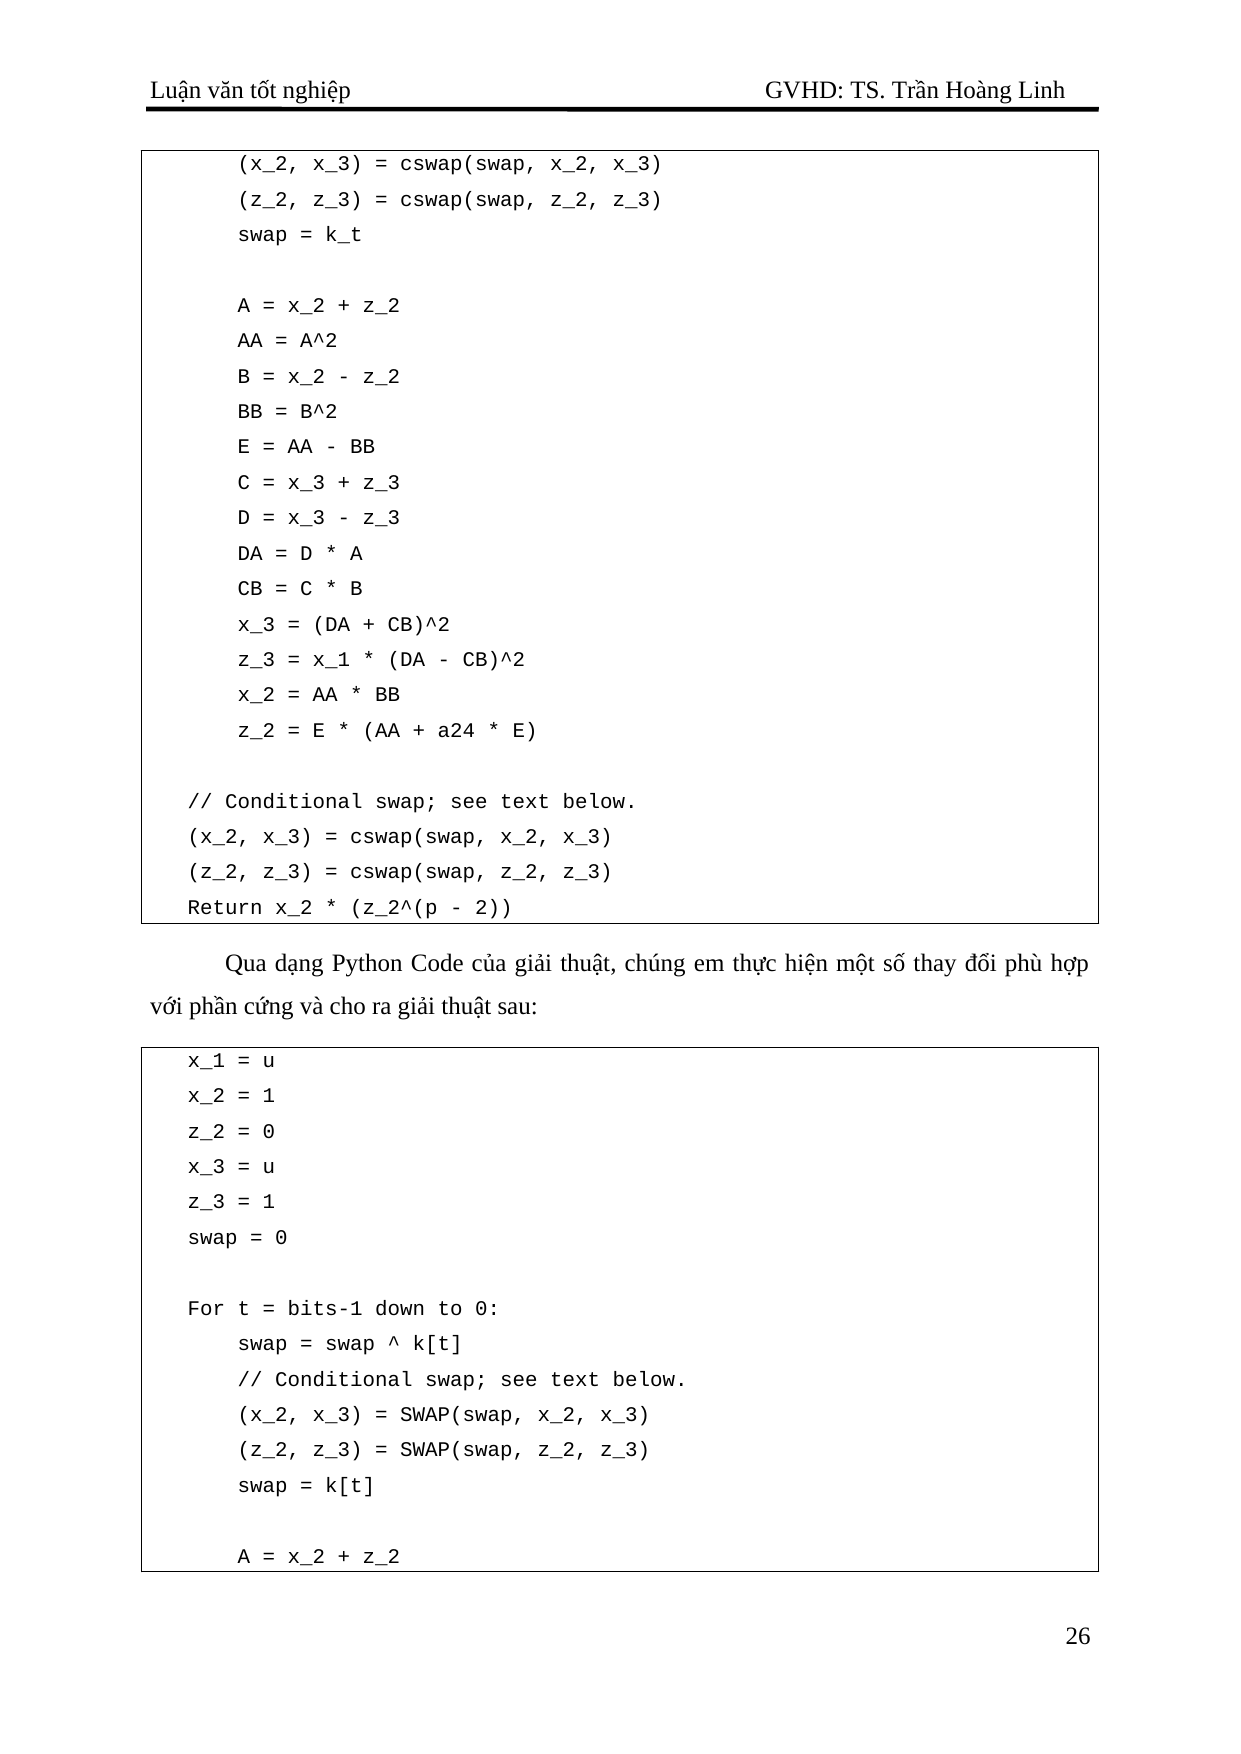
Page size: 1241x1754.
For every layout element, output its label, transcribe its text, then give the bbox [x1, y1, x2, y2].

text D = x_3 - z_3 [142, 504, 1098, 531]
text swap = k_t [142, 221, 1098, 248]
text (x_2, x_3) = SWAP(swap, x_2, x_3) [142, 1401, 1098, 1428]
text (z_2, z_3) = cswap(swap, z_2, z_3) [142, 858, 1098, 885]
text swap = k[t] [142, 1472, 1098, 1498]
text // Conditional swap; see text below. [142, 1365, 1098, 1392]
text swap = swap ^ k[t] [142, 1330, 1098, 1357]
text BB = B^2 [142, 398, 1098, 425]
text DA = D * A [142, 539, 1098, 566]
text For t = bits-1 down to 0: [142, 1294, 1098, 1321]
text x_3 = u [142, 1153, 1098, 1180]
text A = x_2 + z_2 [142, 1542, 1098, 1571]
text x_2 = AA * BB [142, 681, 1098, 708]
text (z_2, z_3) = cswap(swap, z_2, z_3) [142, 185, 1098, 212]
text z_3 = x_1 * (DA - CB)^2 [142, 646, 1098, 673]
text B = x_2 - z_2 [142, 362, 1098, 389]
text (x_2, x_3) = cswap(swap, x_2, x_3) [142, 151, 1098, 177]
text // Conditional swap; see text below. [142, 787, 1098, 814]
text Return x_2 * (z_2^(p - 2)) [142, 894, 1098, 923]
text z_2 = 0 [142, 1117, 1098, 1144]
text E = AA - BB [142, 433, 1098, 460]
text x_2 = 1 [142, 1082, 1098, 1109]
text (x_2, x_3) = cswap(swap, x_2, x_3) [142, 823, 1098, 850]
text z_2 = E * (AA + a24 * E) [142, 717, 1098, 743]
text A = x_2 + z_2 [142, 292, 1098, 318]
text AA = A^2 [142, 327, 1098, 354]
text swap = 0 [142, 1224, 1098, 1251]
text C = x_3 + z_3 [142, 469, 1098, 496]
text Qua dạng Python Code của giải thuật, chúng em thực hiện một số thay đổi phù hợp với phần cứng và cho ra giải thuật sau: [150, 948, 1090, 1020]
text z_3 = 1 [142, 1188, 1098, 1215]
text CB = C * B [142, 575, 1098, 602]
text x_1 = u [142, 1048, 1098, 1073]
text (z_2, z_3) = SWAP(swap, z_2, z_3) [142, 1436, 1098, 1463]
text x_3 = (DA + CB)^2 [142, 610, 1098, 637]
